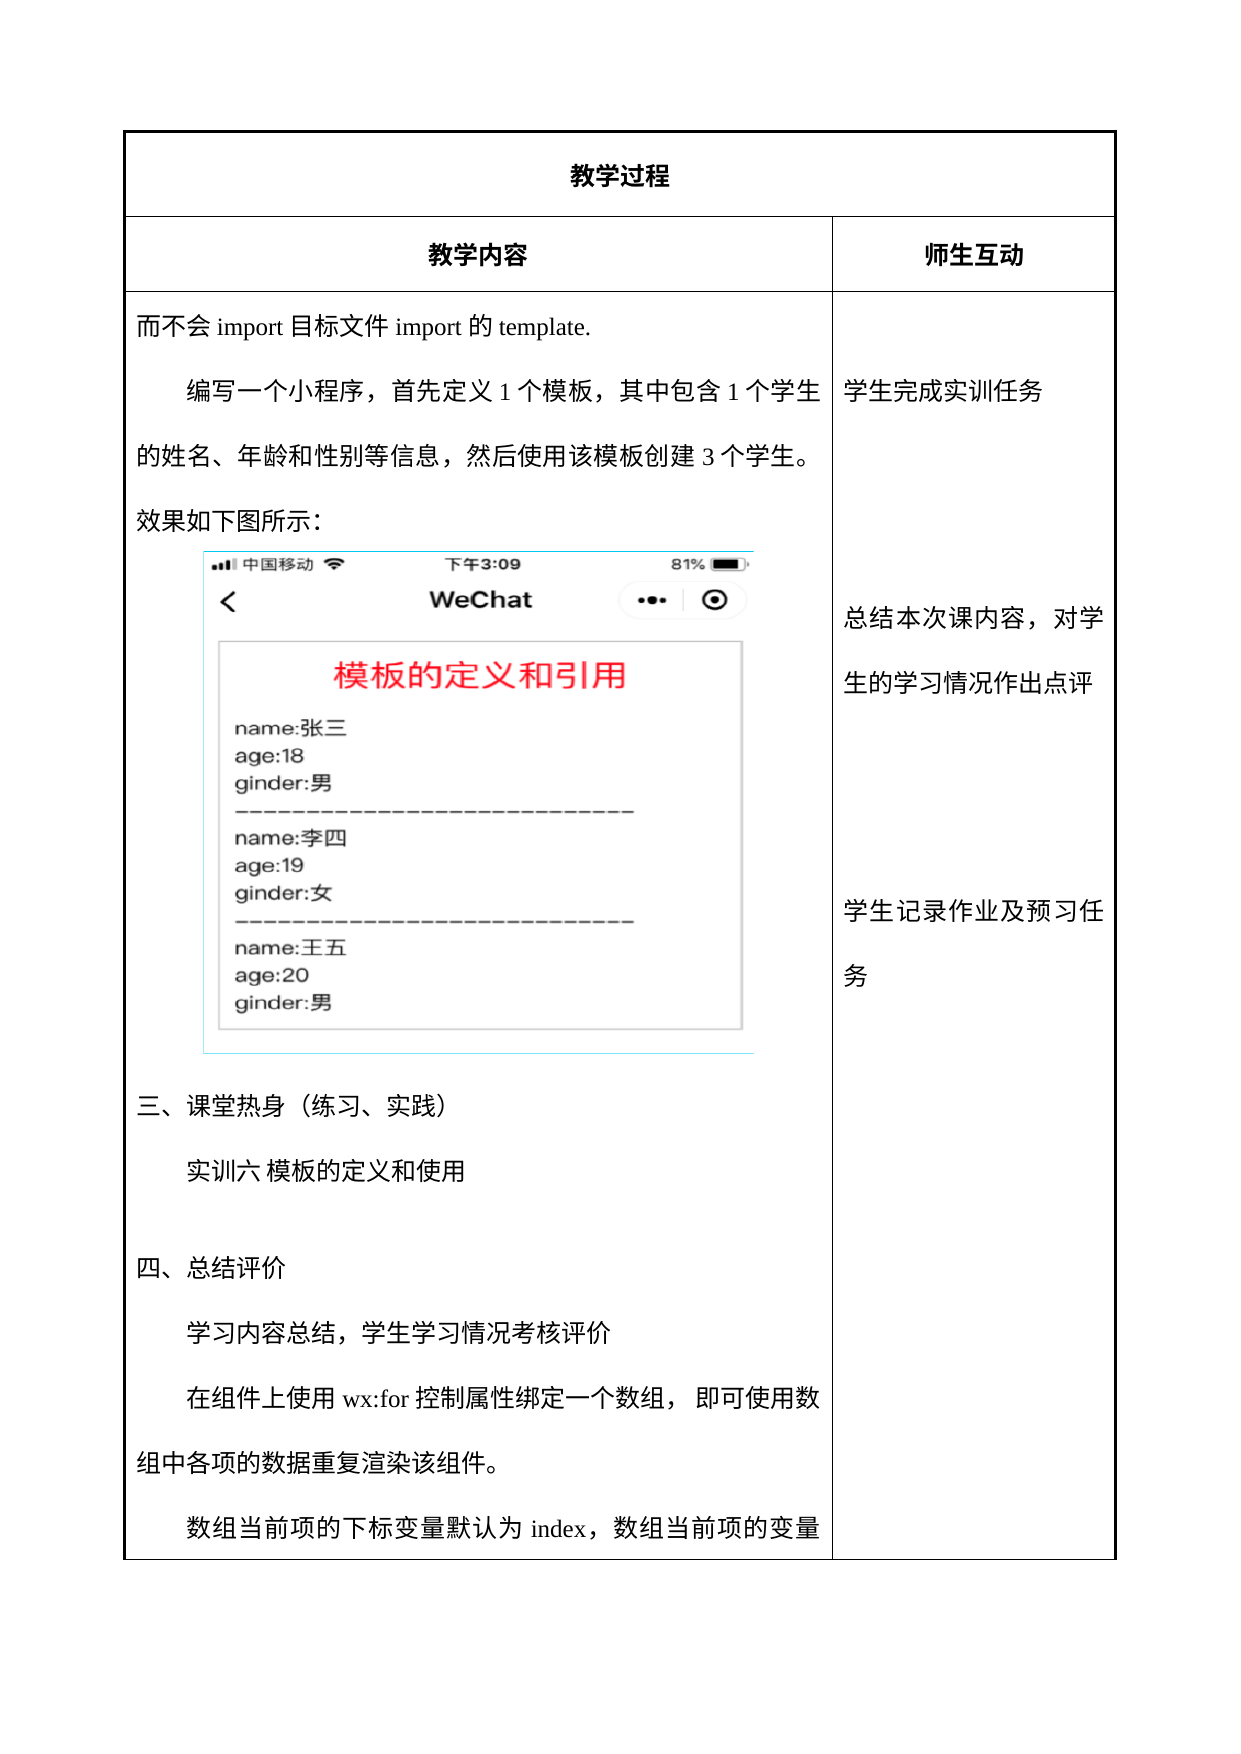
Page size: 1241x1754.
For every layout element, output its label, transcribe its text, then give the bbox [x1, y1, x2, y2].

table_cell 师生互动 [833, 217, 1114, 291]
table_cell 教学内容 [126, 217, 832, 291]
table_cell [833, 292, 1114, 1559]
table_header 教学过程 [126, 133, 1114, 216]
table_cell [126, 292, 832, 1559]
picture [203, 551, 754, 1054]
